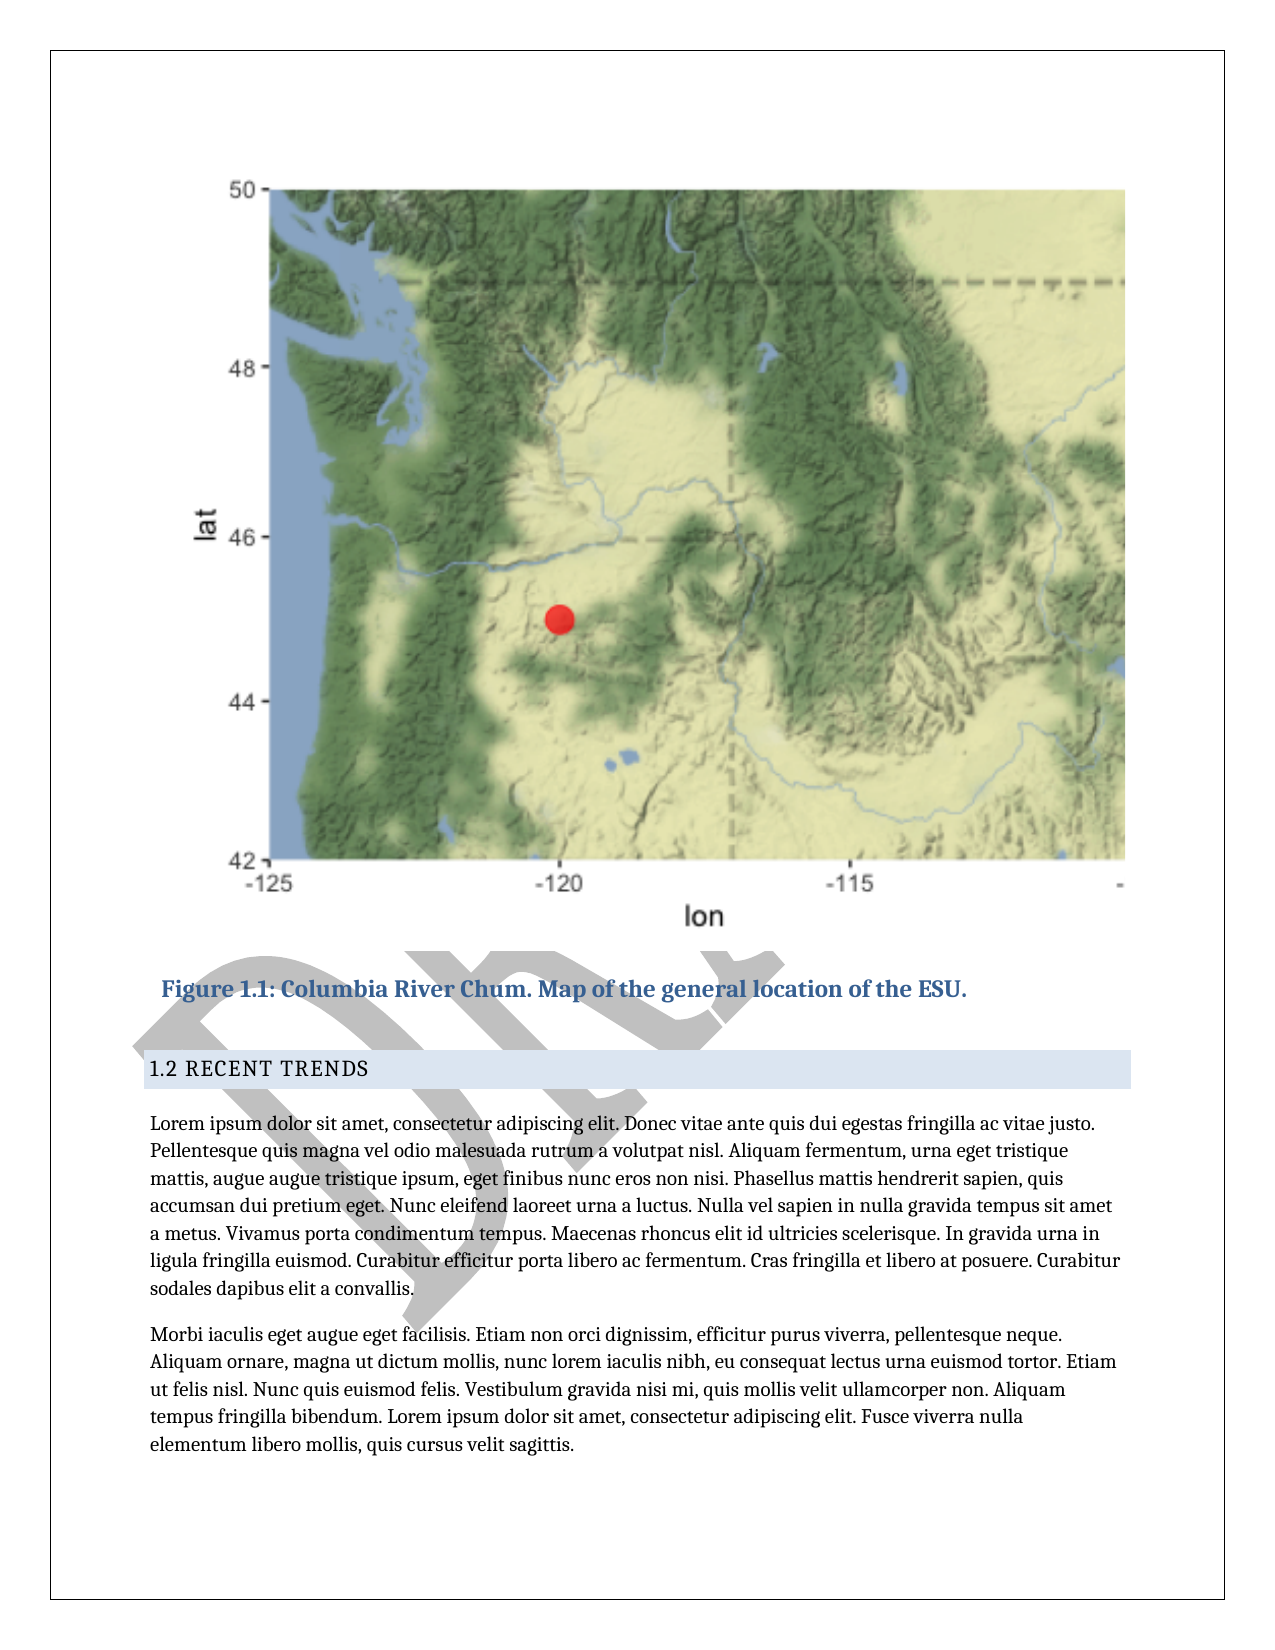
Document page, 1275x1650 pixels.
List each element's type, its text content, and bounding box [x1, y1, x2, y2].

subtitle 1.2 Recent trends [150, 1056, 1125, 1082]
picture [180, 170, 1125, 951]
table_header Figure 1.1: Columbia River Chum. Map of the general location of the ESU. [150, 150, 1125, 1029]
text Lorem ipsum dolor sit amet, consectetur adipiscing elit. Donec vitae ante quis dui egestas fringilla ac vitae justo. Pellentesque quis magna vel odio malesuada rutrum a volutpat nisl. Aliquam fermentum, urna eget tristique mattis, augue augue tristique ipsum, eget finibus nunc eros non nisi. Phasellus mattis hendrerit sapien, quis accumsan dui pretium eget. Nunc eleifend laoreet urna a luctus. Nulla vel sapien in nulla gravida tempus sit amet a metus. Vivamus porta condimentum tempus. Maecenas rhoncus elit id ultricies scelerisque. In gravida urna in ligula fringilla euismod. Curabitur efficitur porta libero ac fermentum. Cras fringilla et libero at posuere. Curabitur sodales dapibus elit a convallis. [150, 1111, 1125, 1300]
text Morbi iaculis eget augue eget facilisis. Etiam non orci dignissim, efficitur purus viverra, pellentesque neque. Aliquam ornare, magna ut dictum mollis, nunc lorem iaculis nibh, eu consequat lectus urna euismod tortor. Etiam ut felis nisl. Nunc quis euismod felis. Vestibulum gravida nisi mi, quis mollis velit ullamcorper non. Aliquam tempus fringilla bibendum. Lorem ipsum dolor sit amet, consectetur adipiscing elit. Fusce viverra nulla elementum libero mollis, quis cursus velit sagittis. [150, 1323, 1125, 1457]
